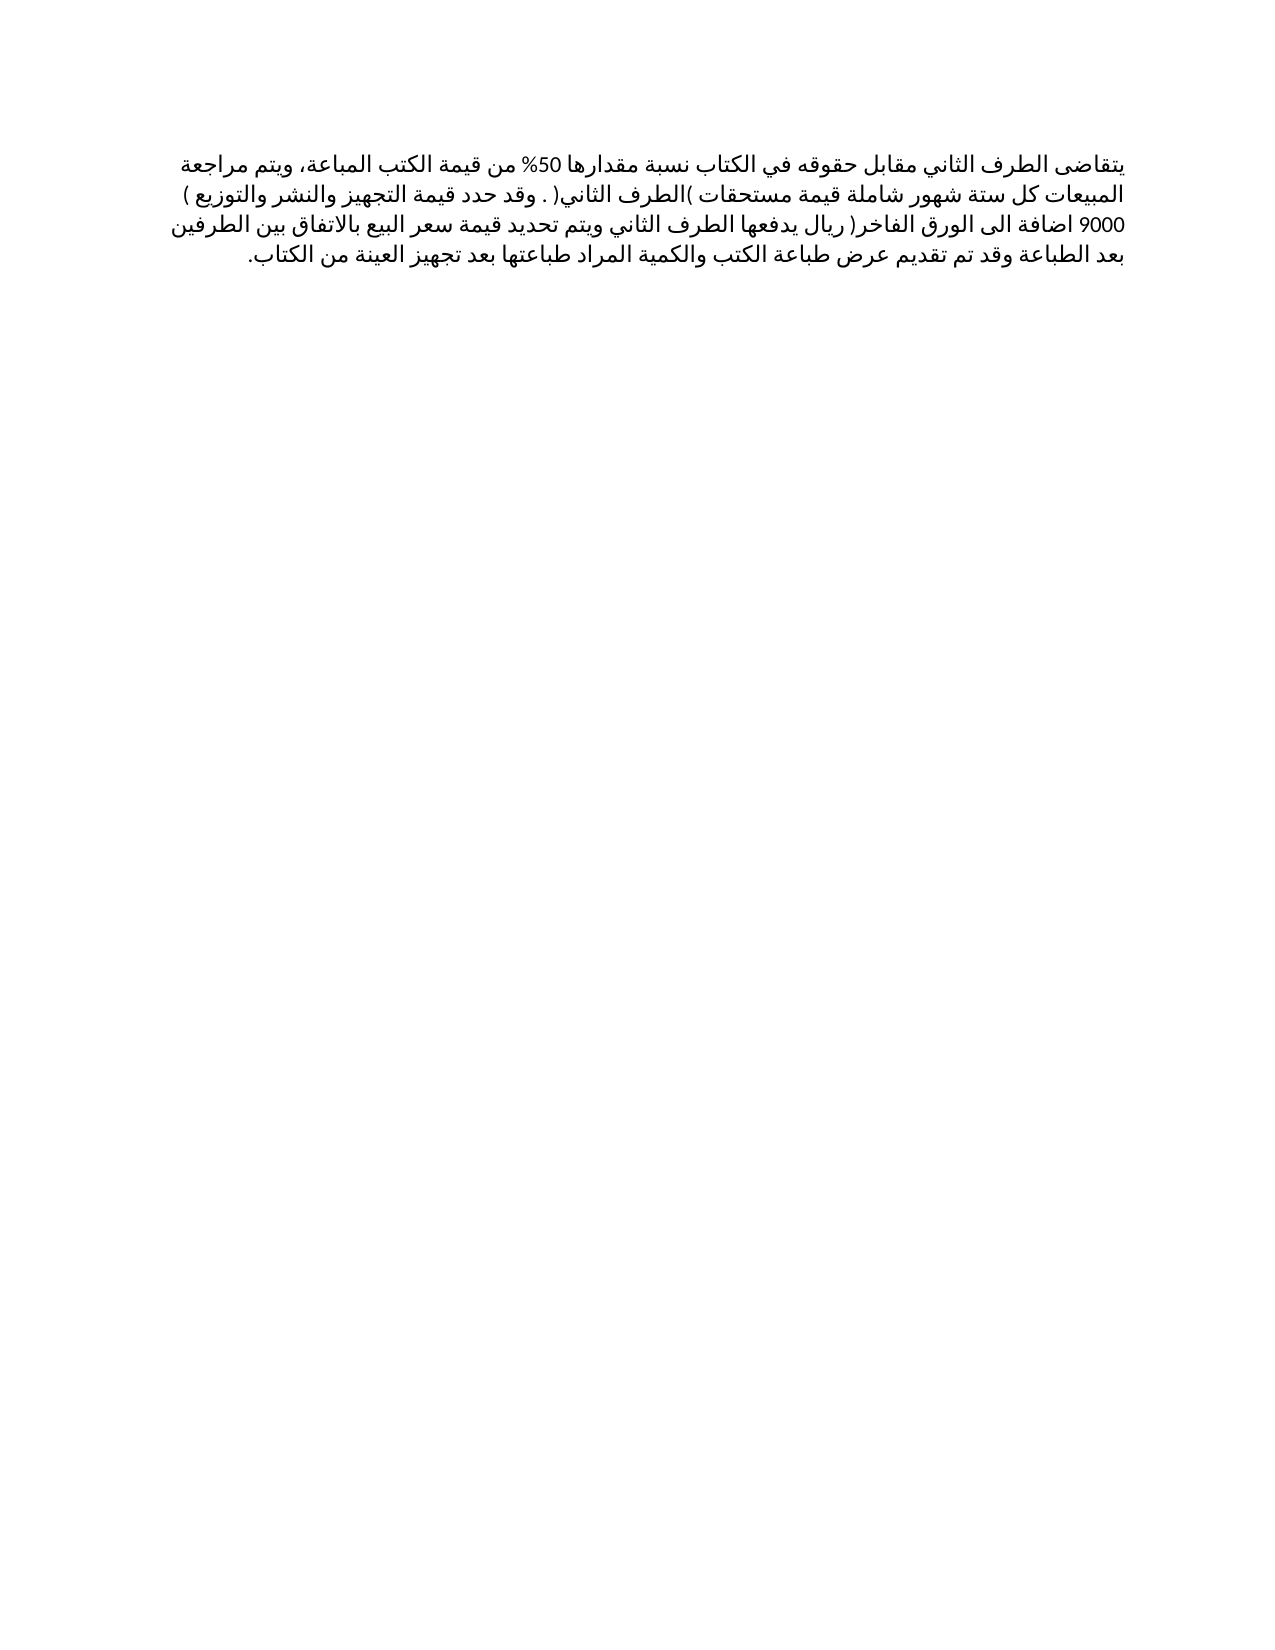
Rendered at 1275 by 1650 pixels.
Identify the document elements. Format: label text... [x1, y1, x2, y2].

text يتقاضى اﻟﻄﺮف اﻟﺜﺎﻧﻲ ﻣﻘﺎﺑﻞ ﺣﻘﻮﻗﻪ ﻓﻲ اﻟﻜﺘﺎب ﻧﺴﺒﺔ ﻣﻘﺪارﻫﺎ 50% ﻣﻦ ﻗﻴﻤﺔ اﻟﻜﺘﺐ اﻟﻤﺒﺎﻋﺔ، وﻳﺘﻢ ﻣﺮاﺟﻌﺔ اﻟﻤﺒﻴﻌﺎت ﻛﻞ ﺳﺘﺔ ﺷﻬﻮر ﺷﺎﻣﻠﺔ ﻗﻴﻤﺔ ﻣﺴﺘﺤﻘﺎت )اﻟﻄﺮف اﻟﺜﺎﻧﻲ( . وﻗﺪ ﺣﺪد ﻗﻴﻤﺔ اﻟﺘﺠﻬﻴﺰ والنشر واﻟﺘﻮزﻳﻊ ) 9000 اﺿﺎﻓﺔ اﻟﻰ اﻟﻮرق اﻟﻔﺎﺧﺮ( رﻳﺎل ﻳﺪﻓﻌﻬﺎ اﻟﻄﺮف اﻟﺜﺎﻧﻲ وﻳﺘﻢ ﺗﺤﺪﻳﺪ ﻗﻴﻤﺔ ﺳﻌﺮ اﻟﺒﻴﻊ بالاتفاق ﺑﻴﻦ اﻟﻄﺮﻓﻴﻦ ﺑﻌﺪ اﻟﻄﺒﺎﻋﺔ وﻗﺪ ﺗﻢ ﺗﻘﺪﻳﻢ ﻋﺮض ﻃﺒﺎﻋﺔ اﻟﻜﺘﺐ واﻟﻜﻤﻴﺔ اﻟﻤﺮاد ﻃﺒﺎﻋﺘﻬﺎ ﺑﻌﺪ ﺗﺠﻬﻴﺰ اﻟﻌﻴﻨﺔ ﻣﻦ اﻟﻜﺘﺎب. [150, 150, 1125, 269]
